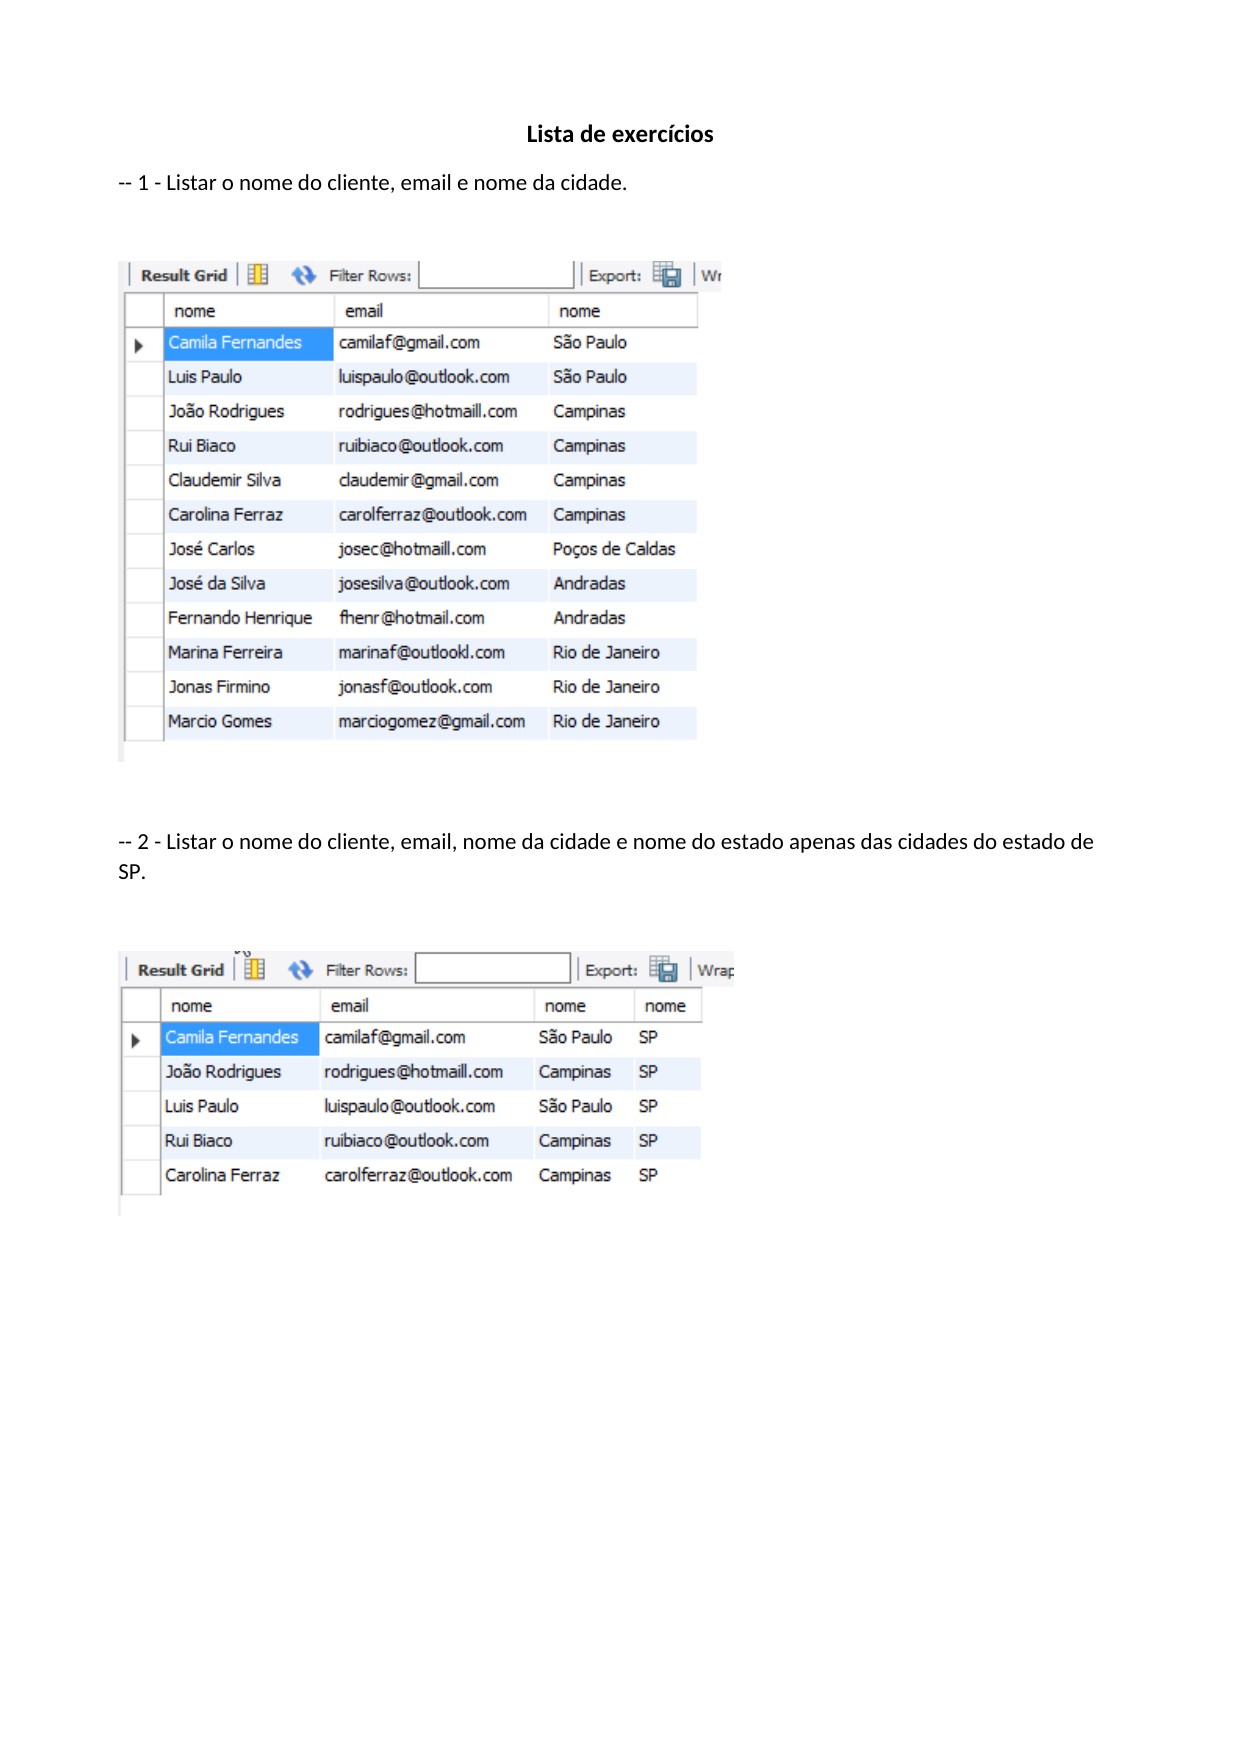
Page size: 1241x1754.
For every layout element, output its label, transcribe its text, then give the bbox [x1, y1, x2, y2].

text -- 2 - Listar o nome do cliente, email, nome da cidade e nome do estado apenas das cidades do estado de SP. [118, 827, 1122, 885]
text -- 1 - Listar o nome do cliente, email e nome da cidade. [118, 168, 1122, 196]
picture [118, 261, 722, 762]
text Lista de exercícios [118, 118, 1122, 149]
picture [118, 951, 734, 1216]
